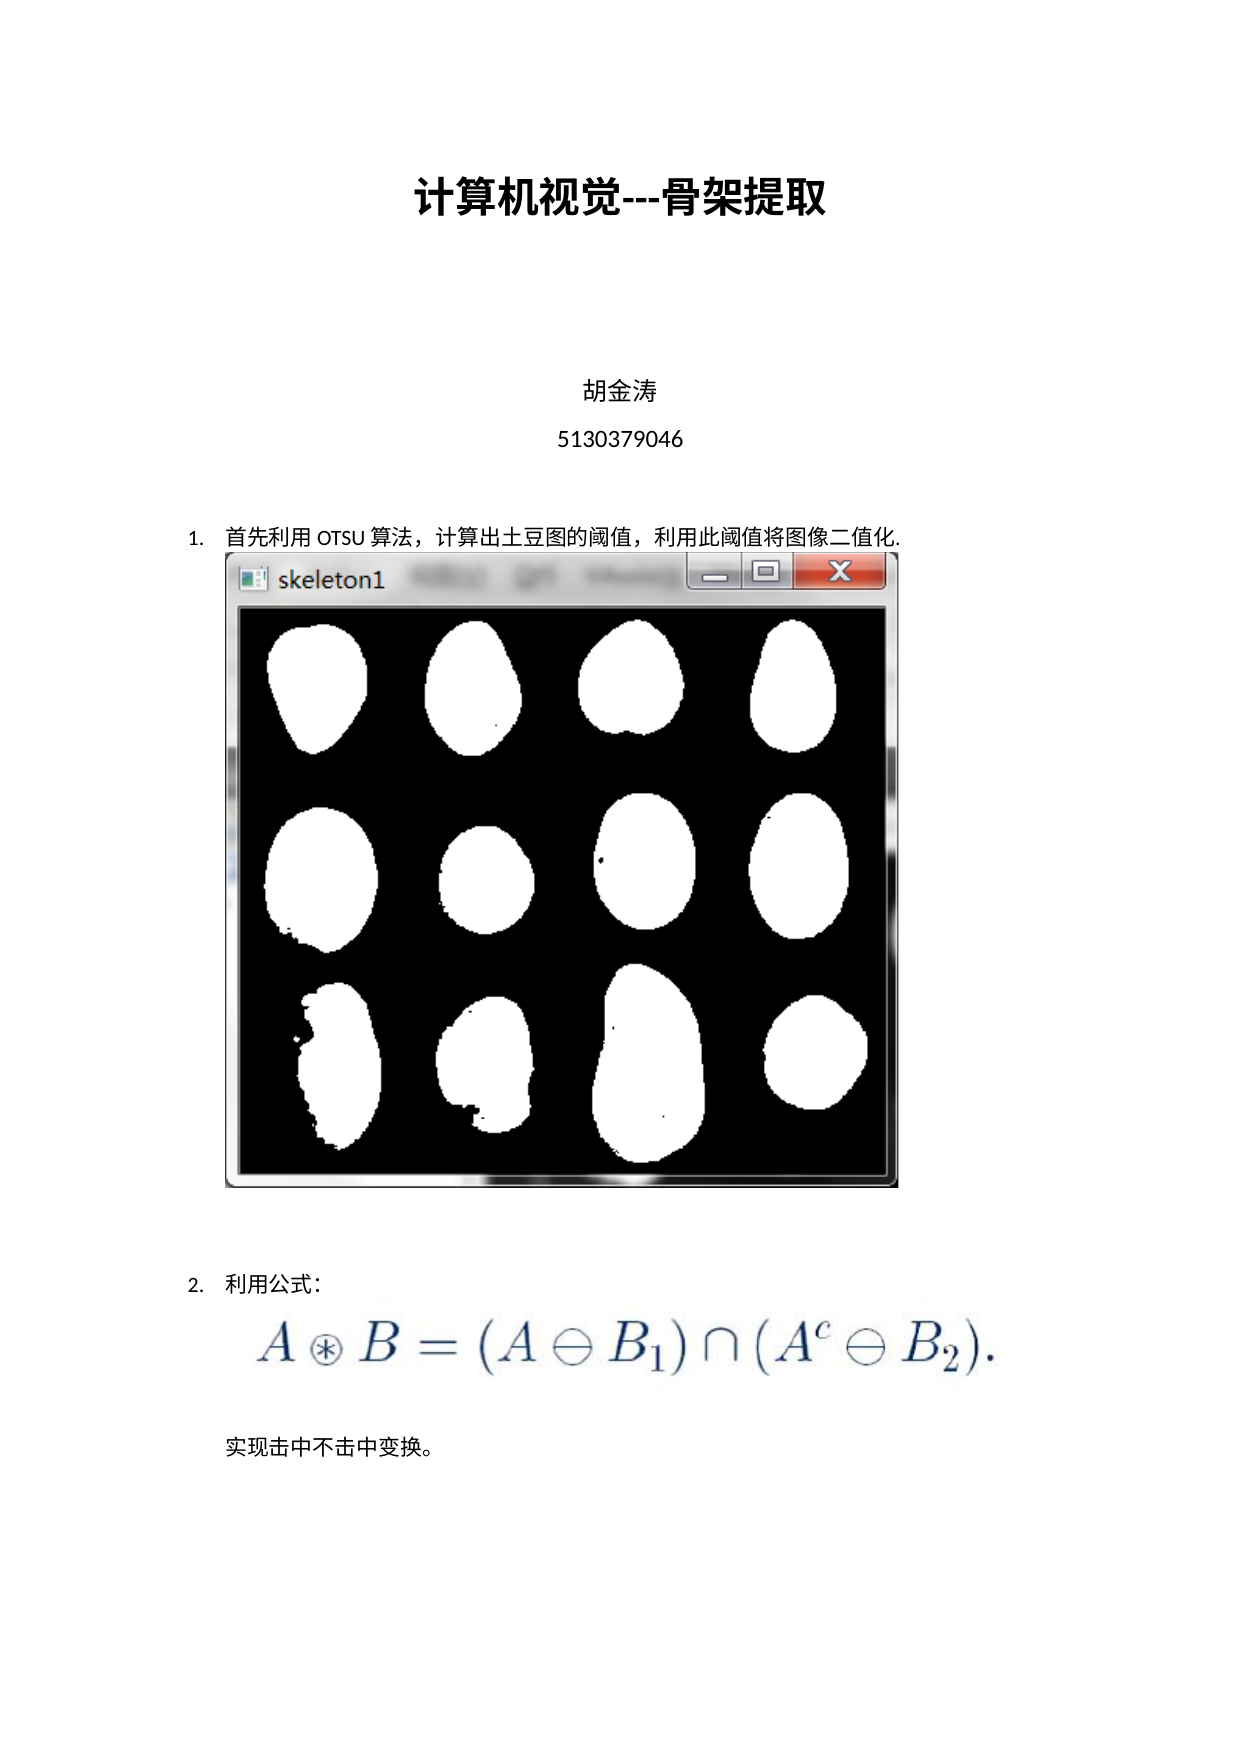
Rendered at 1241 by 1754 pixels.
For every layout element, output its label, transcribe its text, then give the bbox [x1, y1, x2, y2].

list 首先利用OTSU算法，计算出土豆图的阈值，利用此阈值将图像二值化. [187, 519, 1053, 552]
text 计算机视觉---骨架提取 [187, 162, 1053, 227]
list 实现击中不击中变换。 [225, 1429, 1053, 1462]
picture [225, 1299, 1091, 1413]
picture [225, 552, 899, 1188]
text 5130379046 [187, 422, 1053, 454]
list 利用公式： [187, 1267, 1053, 1299]
text 胡金涛 [187, 357, 1053, 422]
